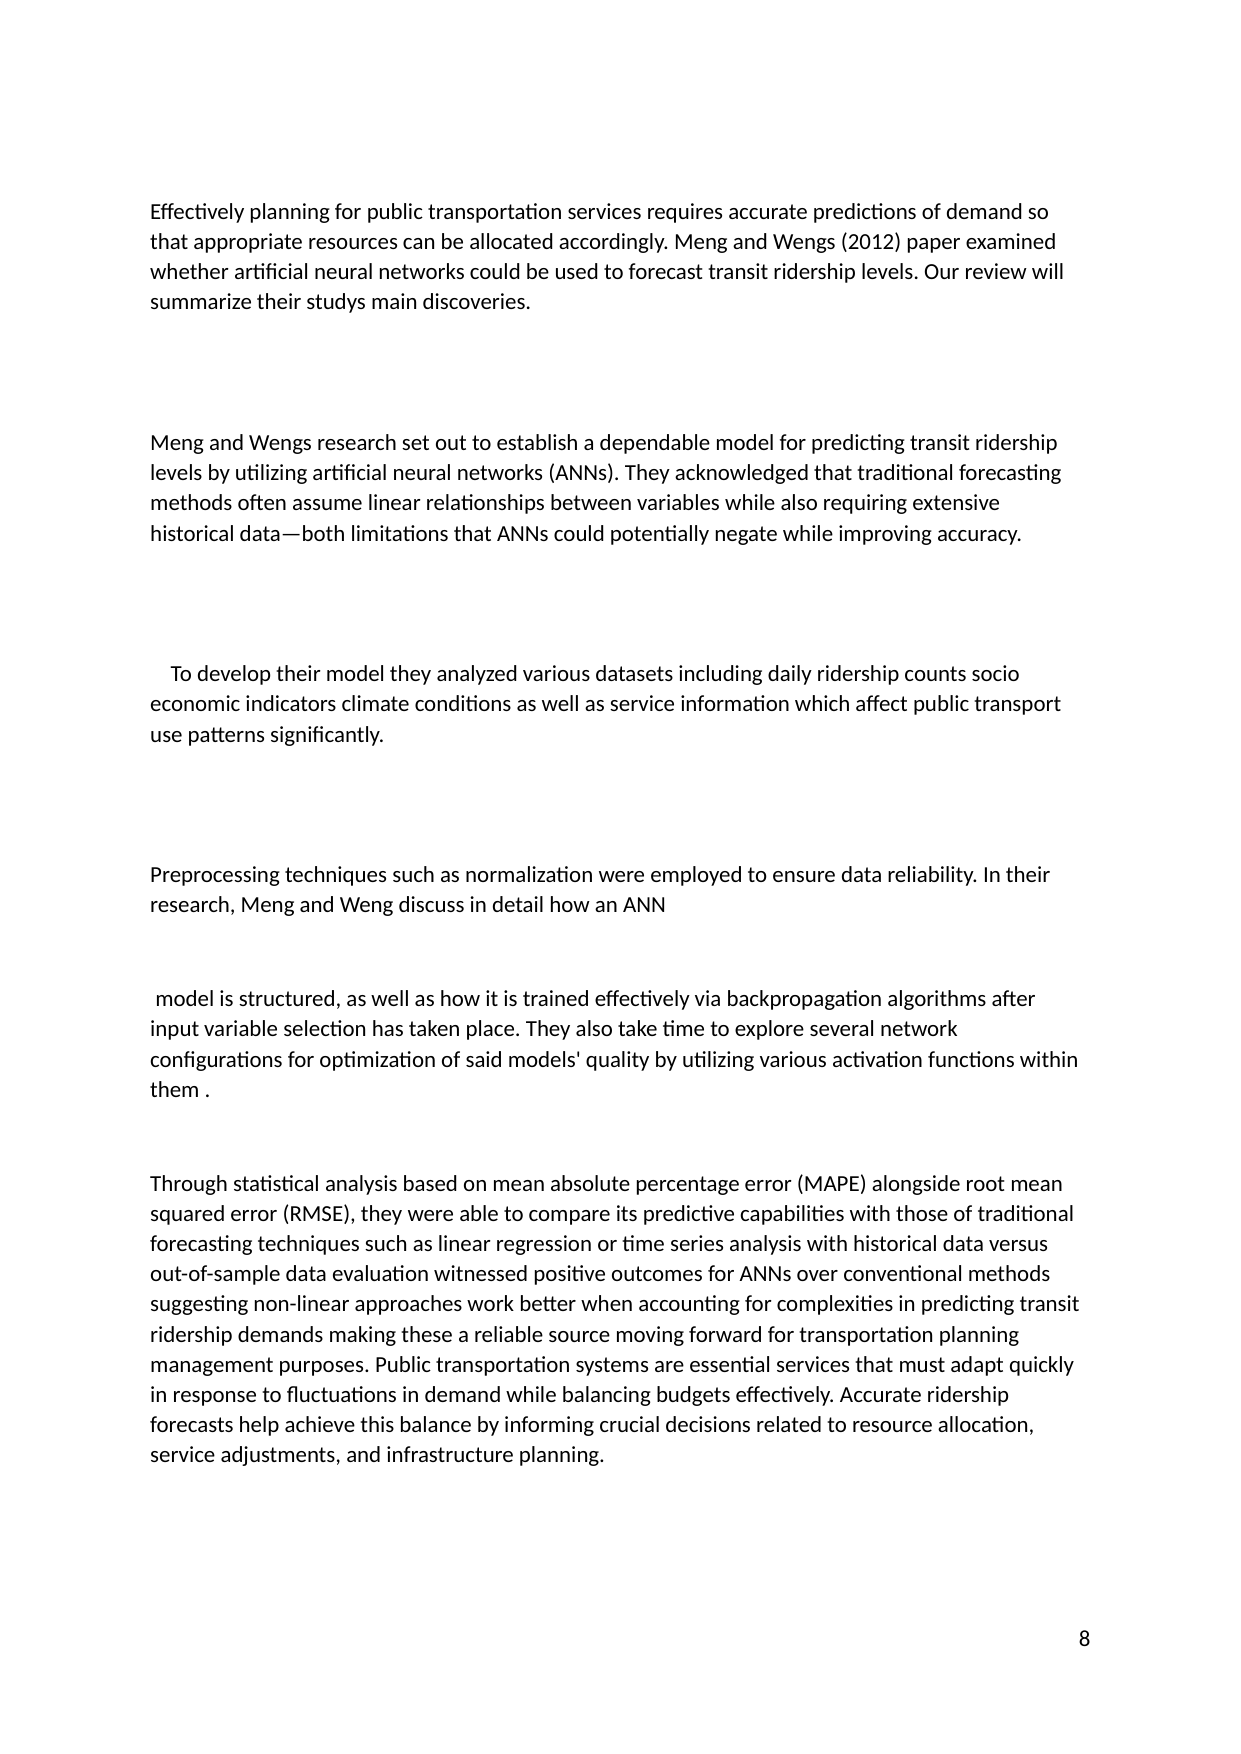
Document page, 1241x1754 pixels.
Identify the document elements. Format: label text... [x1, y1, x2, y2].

text model is structured, as well as how it is trained effectively via backpropagation algorithms after input variable selection has taken place. They also take time to explore several network configurations for optimization of said models' quality by utilizing various activation functions within them . [150, 984, 1090, 1103]
text Meng and Wengs research set out to establish a dependable model for predicting transit ridership levels by utilizing artificial neural networks (ANNs). They acknowledged that traditional forecasting methods often assume linear relationships between variables while also requiring extensive historical data—both limitations that ANNs could potentially negate while improving accuracy. [150, 428, 1090, 547]
text Effectively planning for public transportation services requires accurate predictions of demand so that appropriate resources can be allocated accordingly. Meng and Wengs (2012) paper examined whether artificial neural networks could be used to forecast transit ridership levels. Our review will summarize their studys main discoveries. [150, 197, 1090, 316]
text Preprocessing techniques such as normalization were employed to ensure data reliability. In their research, Meng and Weng discuss in detail how an ANN [150, 860, 1090, 919]
text Through statistical analysis based on mean absolute percentage error (MAPE) alongside root mean squared error (RMSE), they were able to compare its predictive capabilities with those of traditional forecasting techniques such as linear regression or time series analysis with historical data versus out-of-sample data evaluation witnessed positive outcomes for ANNs over conventional methods suggesting non-linear approaches work better when accounting for complexities in predicting transit ridership demands making these a reliable source moving forward for transportation planning management purposes. Public transportation systems are essential services that must adapt quickly in response to fluctuations in demand while balancing budgets effectively. Accurate ridership forecasts help achieve this balance by informing crucial decisions related to resource allocation, service adjustments, and infrastructure planning. [150, 1169, 1090, 1469]
text To develop their model they analyzed various datasets including daily ridership counts socio economic indicators climate conditions as well as service information which affect public transport use patterns significantly. [150, 659, 1090, 748]
